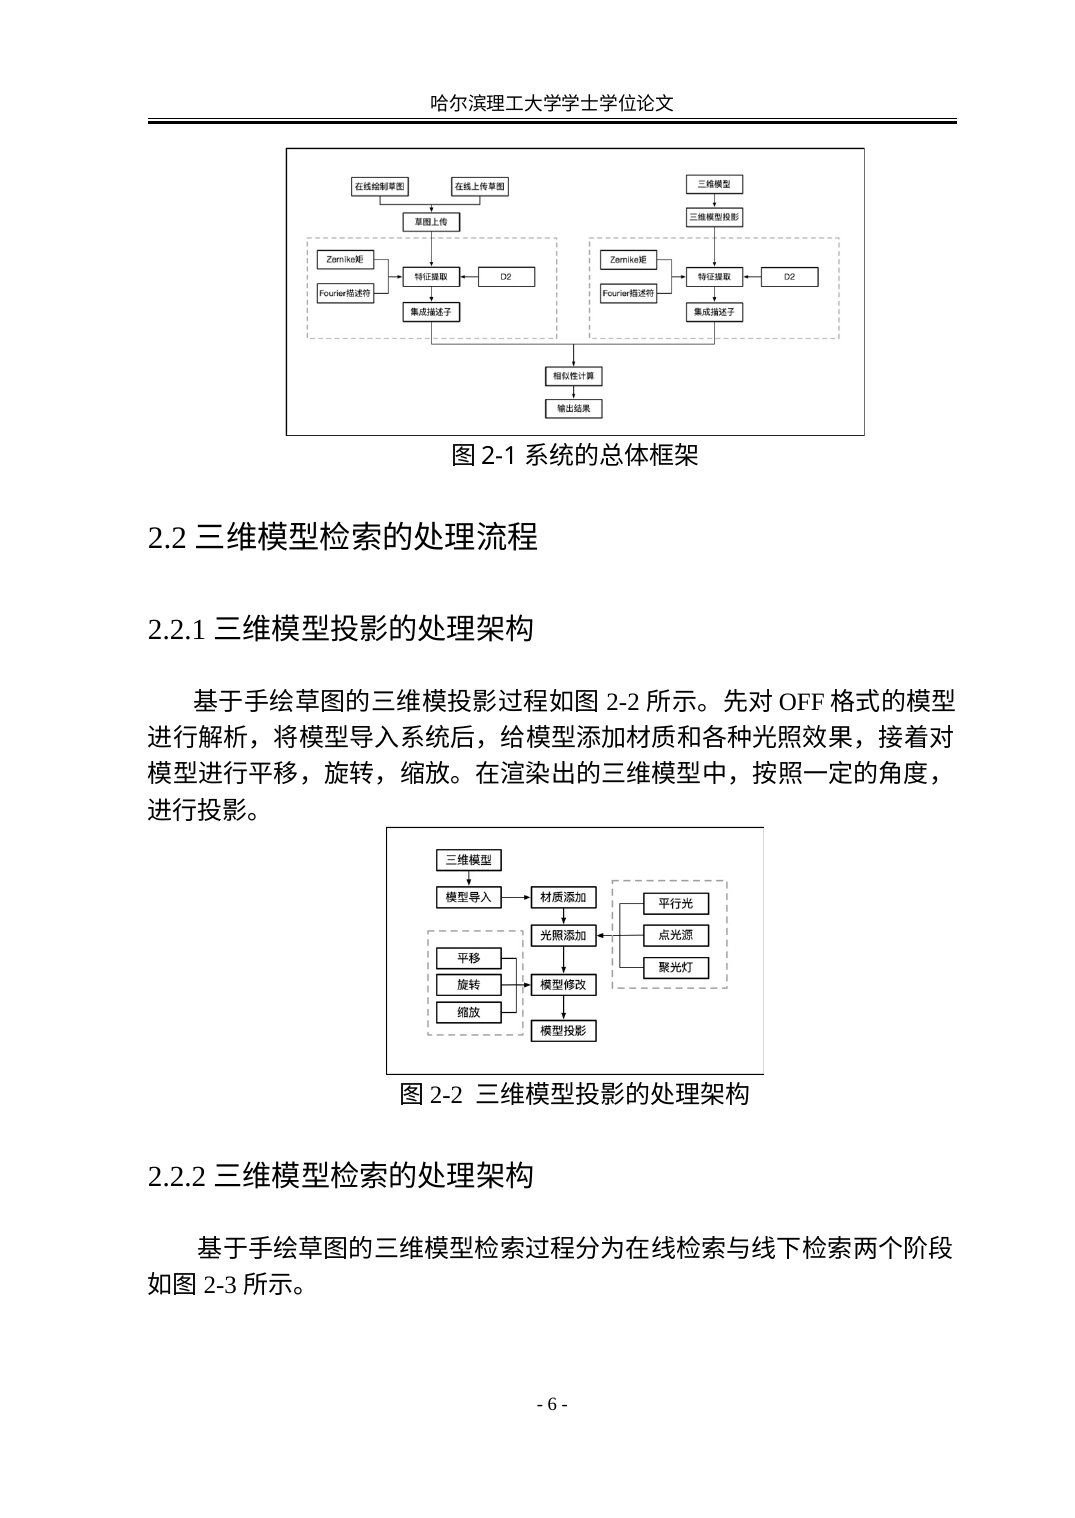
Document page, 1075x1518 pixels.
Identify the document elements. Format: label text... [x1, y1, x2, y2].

picture [285, 147, 865, 436]
subtitle 三维模型投影的处理架构 [148, 606, 957, 648]
text 图2-1 系统的总体框架 [148, 435, 957, 471]
text 图2-2 三维模型投影的处理架构 [148, 1075, 957, 1111]
subtitle 三维模型检索的处理流程 [148, 513, 957, 558]
text 基于手绘草图的三维模投影过程如图 2-2 所示。先对OFF格式的模型进行解析，将模型导入系统后，给模型添加材质和各种光照效果，接着对模型进行平移，旋转，缩放。在渲染出的三维模型中，按照一定的角度，进行投影。 [148, 681, 957, 826]
text 基于手绘草图的三维模型检索过程分为在线检索与线下检索两个阶段，如图 2-3 所示。 [148, 1228, 957, 1301]
picture [386, 826, 764, 1075]
subtitle 三维模型检索的处理架构 [148, 1152, 957, 1195]
